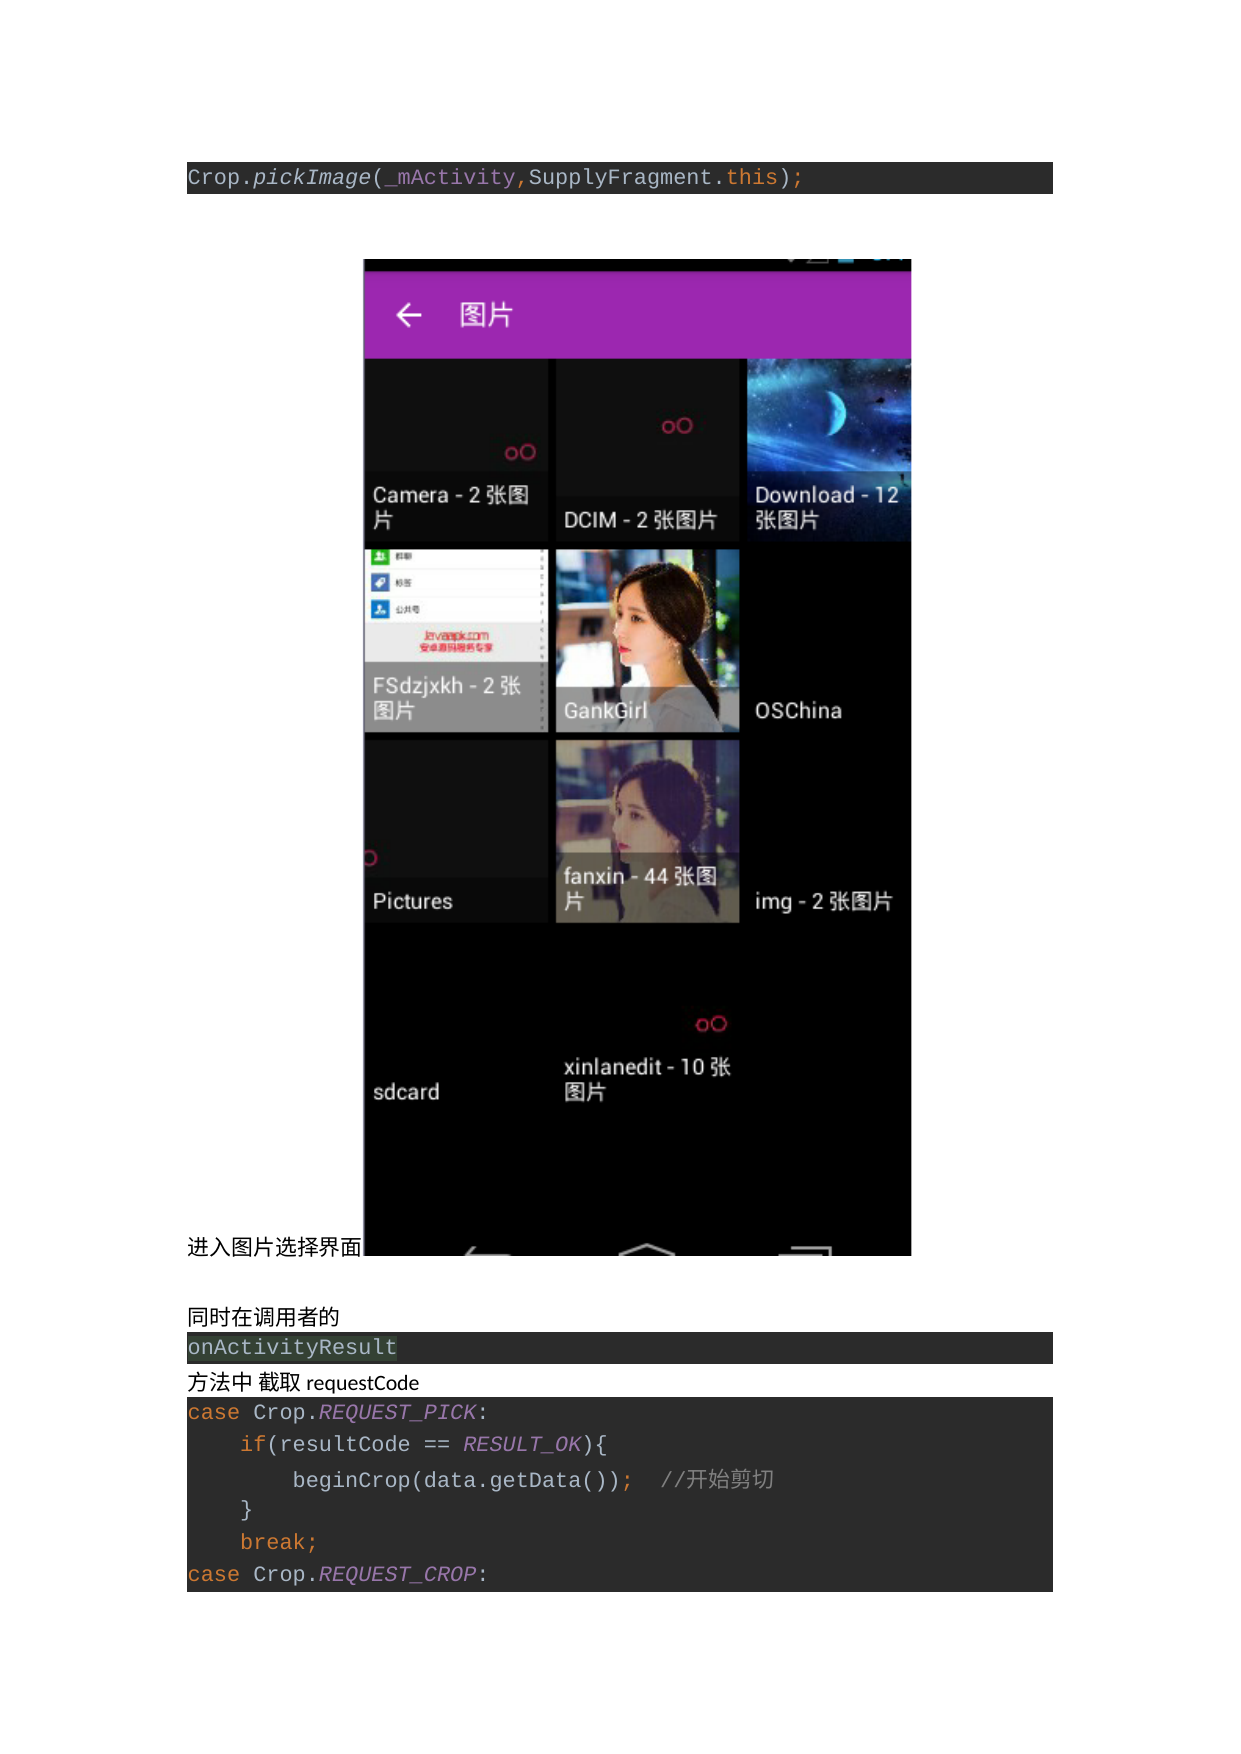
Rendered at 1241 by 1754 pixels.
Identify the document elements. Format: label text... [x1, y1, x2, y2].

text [187, 1397, 1053, 1592]
text onActivityResult [187, 1332, 1053, 1364]
text Crop.pickImage(_mActivity,SupplyFragment.this); [187, 162, 1053, 194]
picture [362, 259, 912, 1256]
text 方法中 截取requestCode [187, 1364, 1053, 1397]
text 同时在调用者的 [187, 1299, 1053, 1332]
